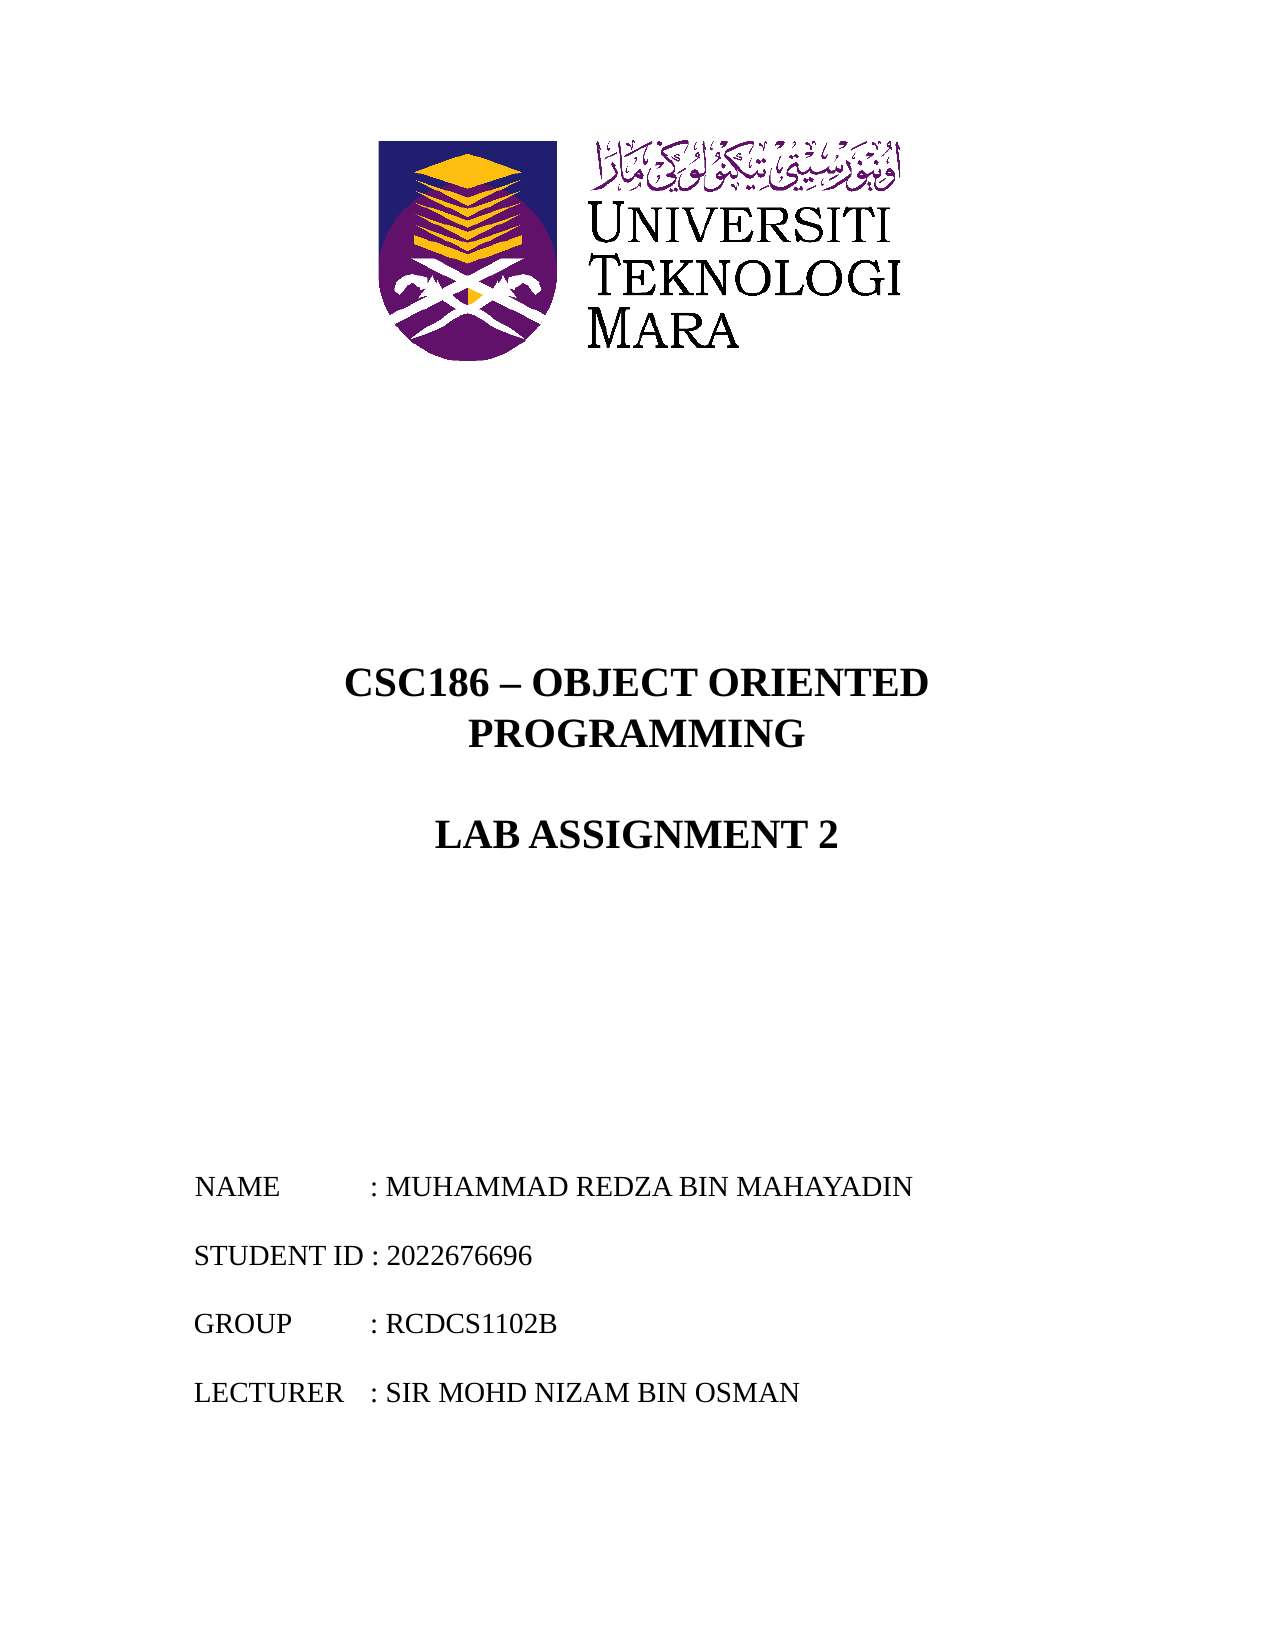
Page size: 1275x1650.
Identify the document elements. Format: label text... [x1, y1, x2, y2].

text NAME : MUHAMMAD REDZA BIN MAHAYADIN [193, 862, 1084, 1203]
text STUDENT ID : 2022676696 [193, 1238, 1084, 1272]
text LECTURER : SIR MOHD NIZAM BIN OSMAN [193, 1375, 1084, 1409]
text PROGRAMMING [195, 709, 1079, 757]
text GROUP : RCDCS1102B [193, 1307, 1084, 1340]
text LAB ASSIGNMENT 2 [195, 810, 1079, 858]
picture [378, 140, 901, 361]
text CSC186 – OBJECT ORIENTED [195, 377, 1079, 705]
